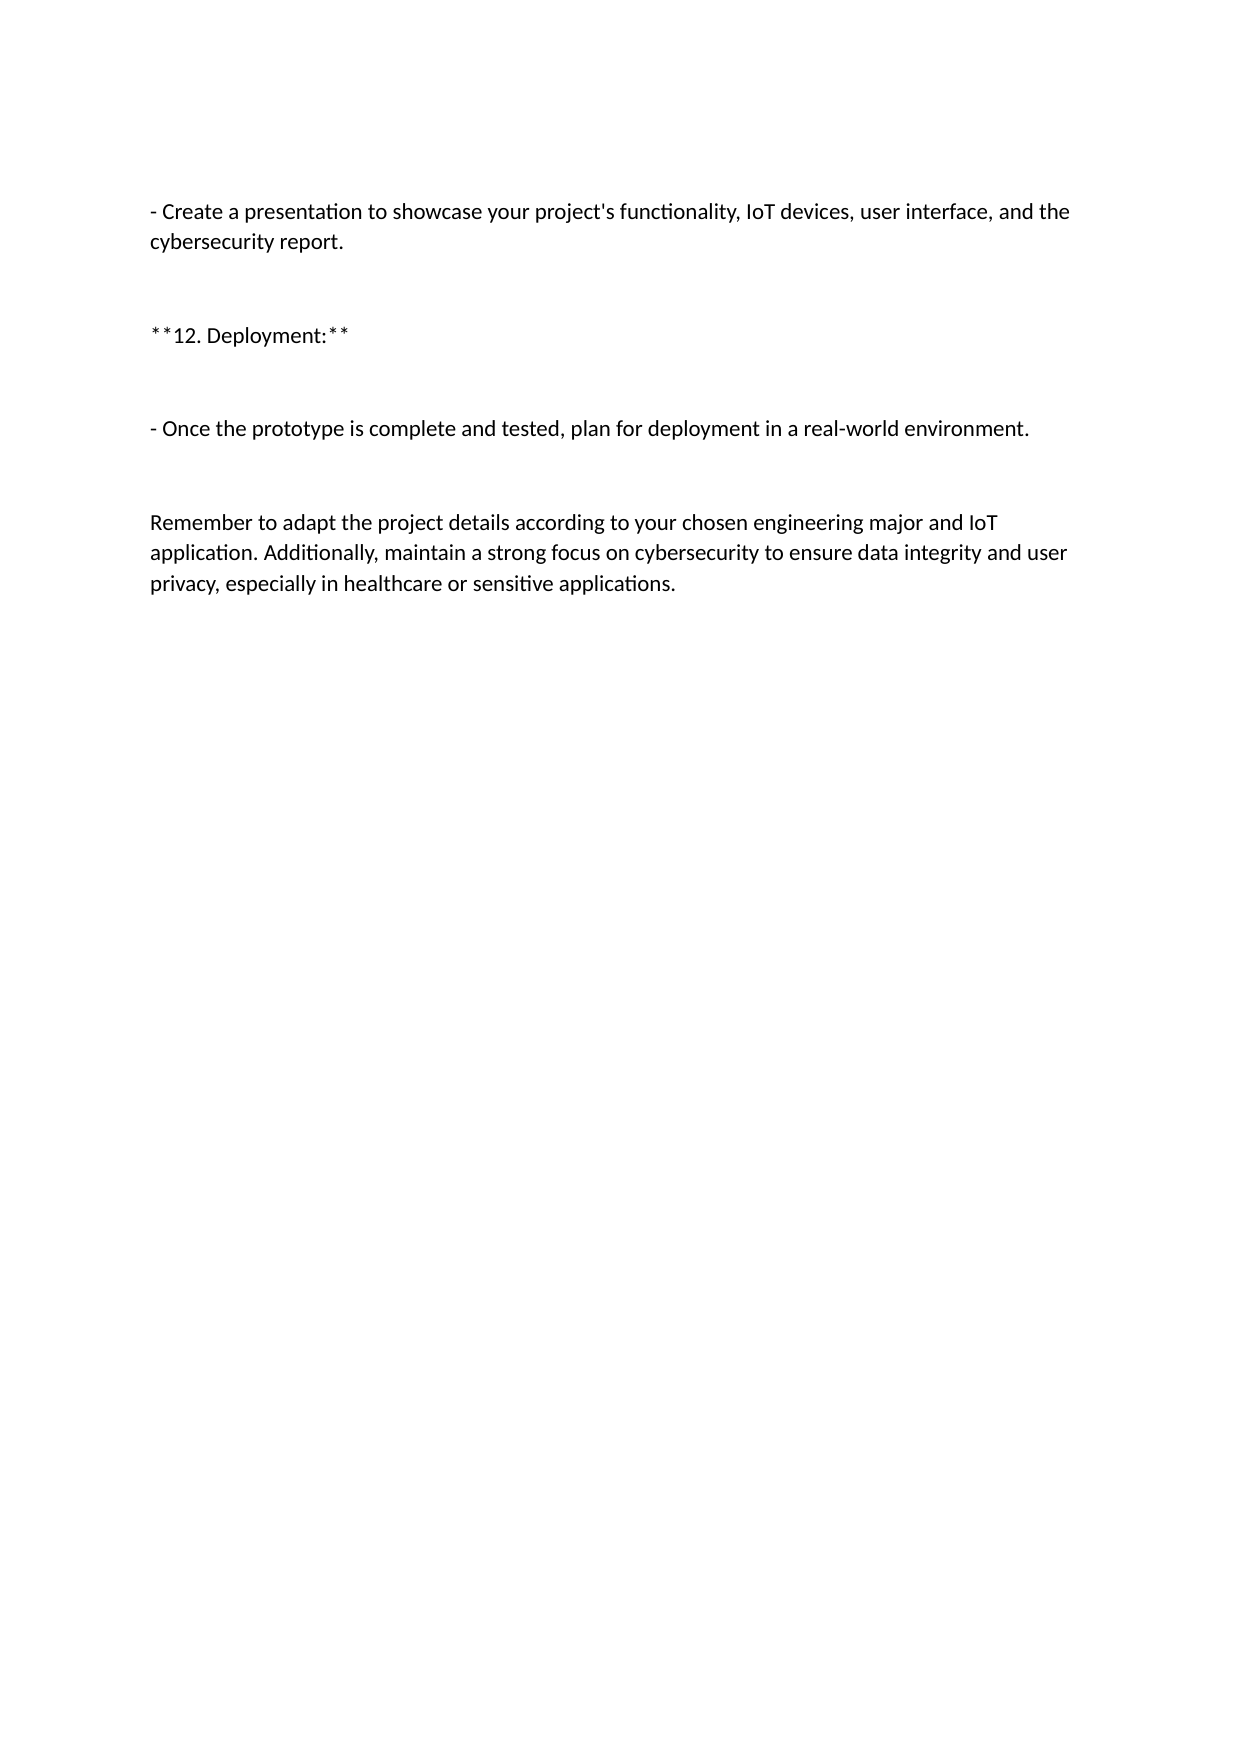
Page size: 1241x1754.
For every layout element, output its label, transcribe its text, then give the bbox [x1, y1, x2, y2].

text - Once the prototype is complete and tested, plan for deployment in a real-world environment. [150, 414, 1090, 443]
text **12. Deployment:** [150, 321, 1090, 349]
text Remember to adapt the project details according to your chosen engineering major and IoT application. Additionally, maintain a strong focus on cybersecurity to ensure data integrity and user privacy, especially in healthcare or sensitive applications. [150, 508, 1090, 597]
text - Create a presentation to showcase your project's functionality, IoT devices, user interface, and the cybersecurity report. [150, 197, 1090, 255]
